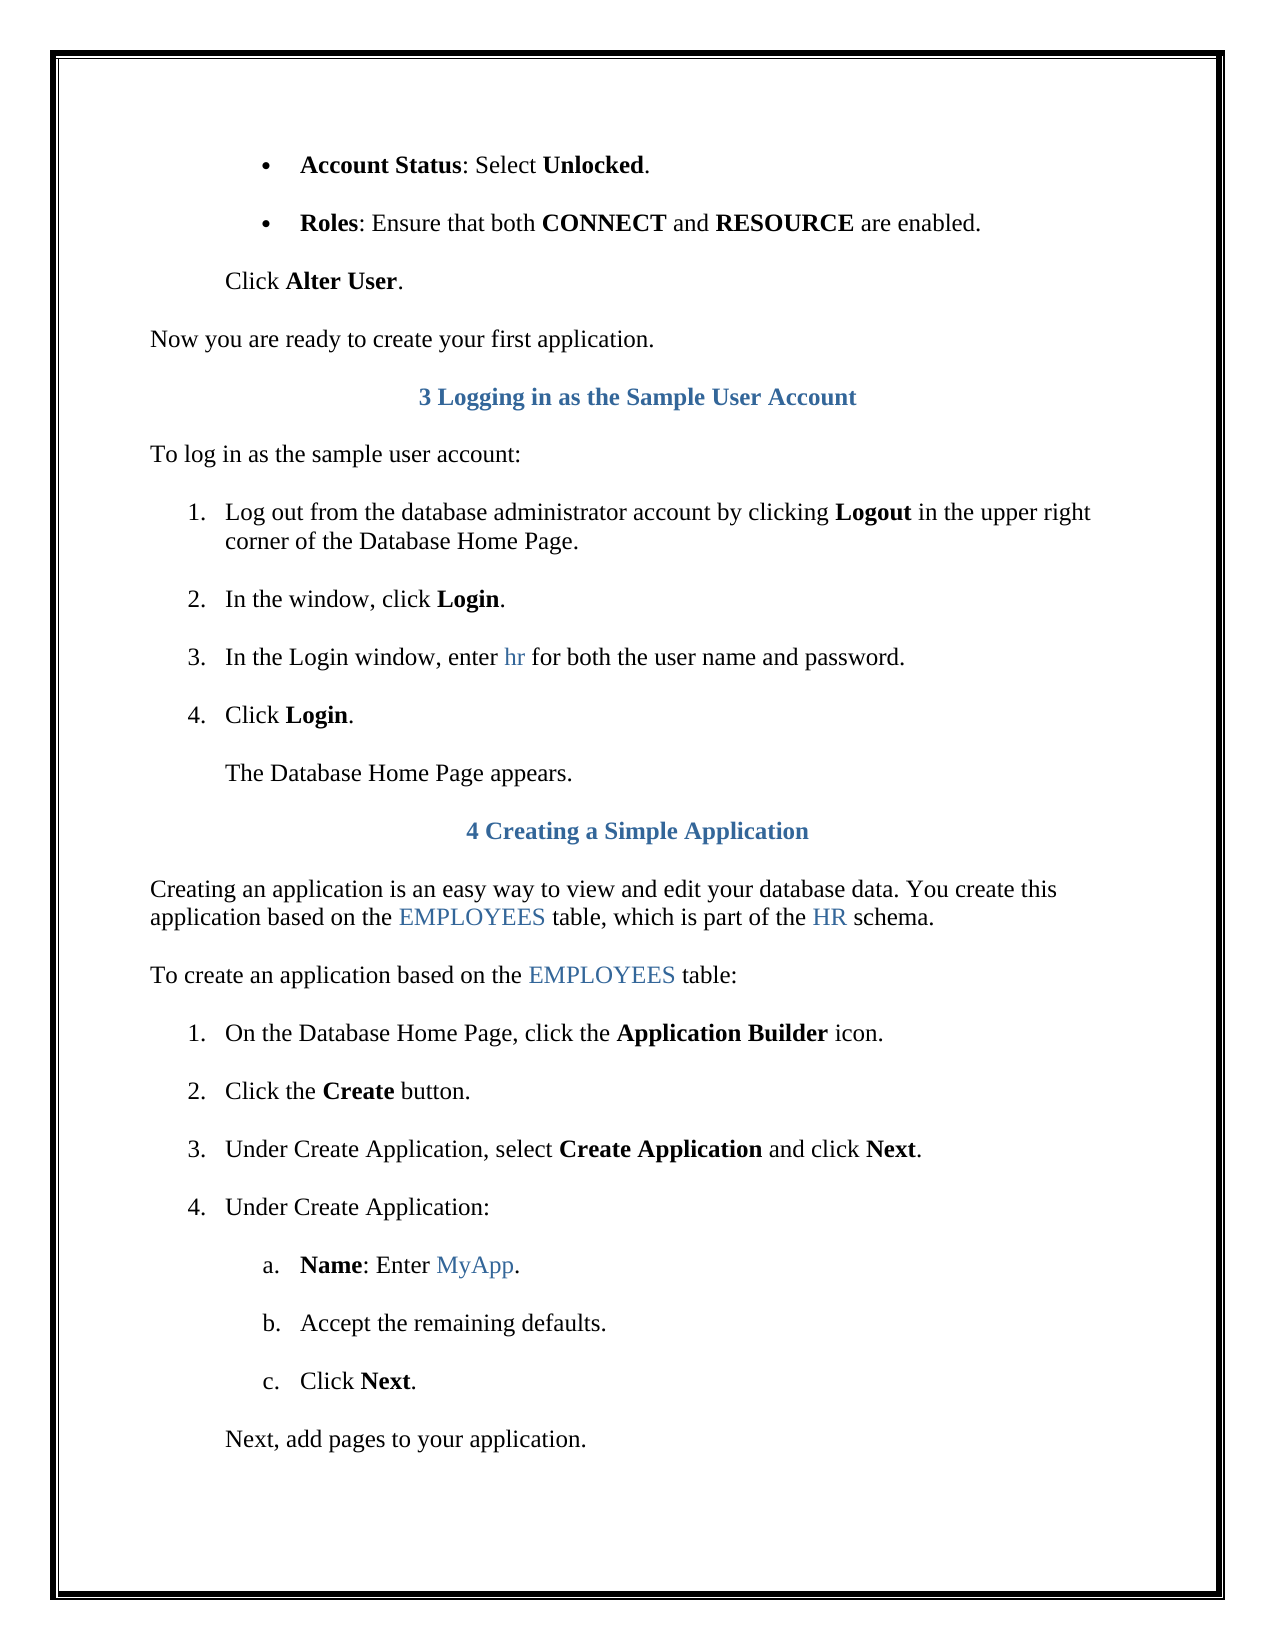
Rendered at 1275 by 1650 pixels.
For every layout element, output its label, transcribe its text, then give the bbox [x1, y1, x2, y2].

list Account Status: Select Unlocked. [262, 150, 1125, 179]
list In the window, click Login. [187, 584, 1125, 613]
list Under Create Application, select Create Application and click Next. [187, 1134, 1125, 1163]
subtitle 3 Logging in as the Sample User Account [150, 382, 1125, 410]
text Next, add pages to your application. [225, 1424, 1125, 1452]
list Click the Create button. [187, 1076, 1125, 1105]
list Name: Enter MyApp. [262, 1250, 1125, 1279]
list Under Create Application: [187, 1192, 1125, 1221]
list Click Login. [187, 700, 1125, 729]
list Roles: Ensure that both CONNECT and RESOURCE are enabled. [262, 208, 1125, 237]
list In the Login window, enter hr for both the user name and password. [187, 642, 1125, 671]
text To create an application based on the EMPLOYEES table: [150, 960, 1125, 989]
text Now you are ready to create your first application. [150, 324, 1125, 352]
list Click Next. [262, 1366, 1125, 1394]
list Click Alter User. [187, 266, 1125, 294]
text Creating an application is an easy way to view and edit your database data. You create this application based on the EMPLOYEES table, which is part of the HR schema. [150, 874, 1125, 931]
text The Database Home Page appears. [225, 758, 1125, 787]
list Accept the remaining defaults. [262, 1308, 1125, 1337]
list On the Database Home Page, click the Application Builder icon. [187, 1018, 1125, 1047]
text To log in as the sample user account: [150, 439, 1125, 468]
subtitle 4 Creating a Simple Application [150, 816, 1125, 844]
list Log out from the database administrator account by clicking Logout in the upper right corner of the Database Home Page. [187, 497, 1125, 555]
